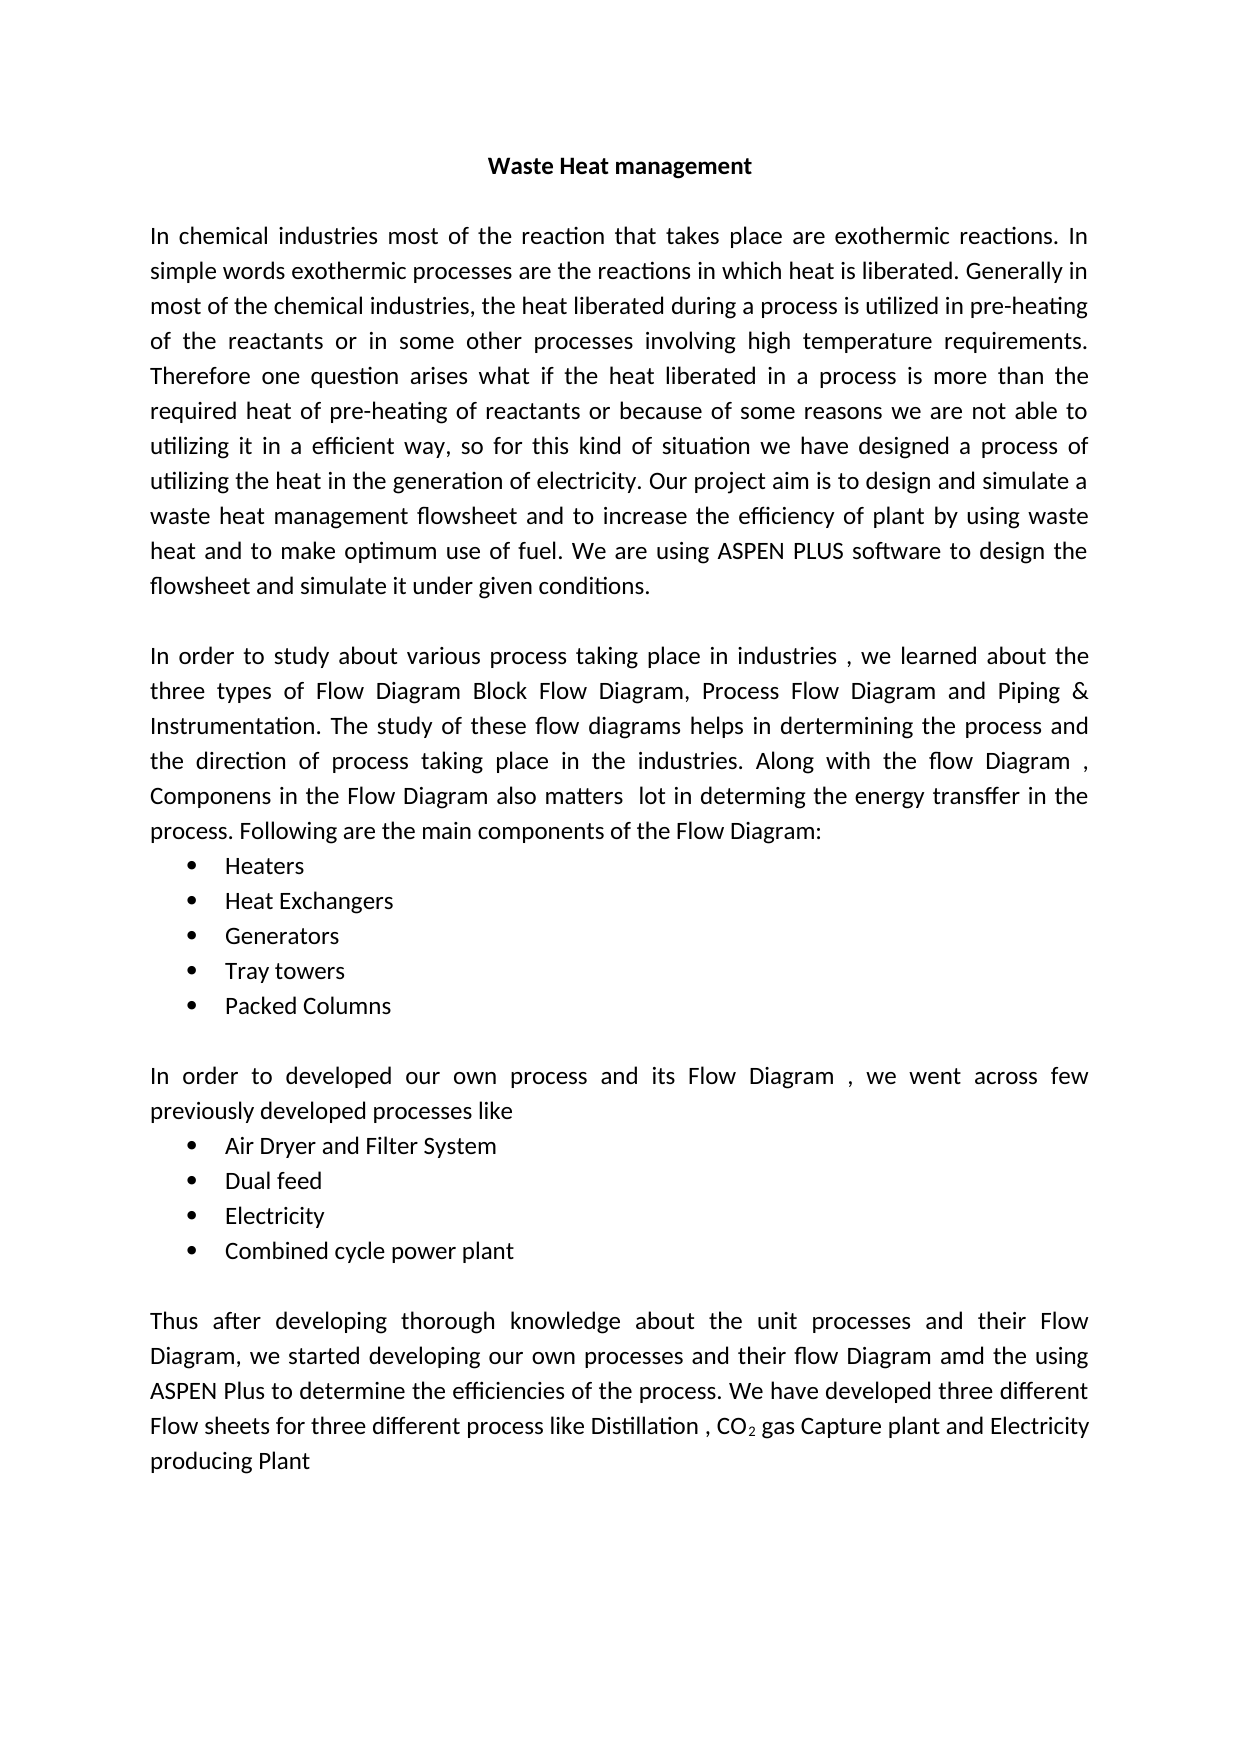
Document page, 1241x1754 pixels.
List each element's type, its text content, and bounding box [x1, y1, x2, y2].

text In chemical industries most of the reaction that takes place are exothermic reactions. In simple words exothermic processes are the reactions in which heat is liberated. Generally in most of the chemical industries, the heat liberated during a process is utilized in pre-heating of the reactants or in some other processes involving high temperature requirements. Therefore one question arises what if the heat liberated in a process is more than the required heat of pre-heating of reactants or because of some reasons we are not able to utilizing it in a efficient way, so for this kind of situation we have designed a process of utilizing the heat in the generation of electricity. Our project aim is to design and simulate a waste heat management flowsheet and to increase the efficiency of plant by using waste heat and to make optimum use of fuel. We are using ASPEN PLUS software to design the flowsheet and simulate it under given conditions. [150, 220, 1090, 601]
list Packed Columns [187, 990, 1090, 1021]
list Electricity [187, 1200, 1090, 1231]
list Tray towers [187, 955, 1090, 986]
text Thus after developing thorough knowledge about the unit processes and their Flow Diagram, we started developing our own processes and their flow Diagram amd the using ASPEN Plus to determine the efficiencies of the process. We have developed three different Flow sheets for three different process like Distillation , CO2 gas Capture plant and Electricity producing Plant [150, 1305, 1090, 1476]
list Combined cycle power plant [187, 1235, 1090, 1266]
list Dual feed [187, 1165, 1090, 1196]
list Generators [187, 920, 1090, 951]
text Waste Heat management [150, 150, 1090, 181]
text In order to study about various process taking place in industries , we learned about the three types of Flow Diagram Block Flow Diagram, Process Flow Diagram and Piping & Instrumentation. The study of these flow diagrams helps in dertermining the process and the direction of process taking place in the industries. Along with the flow Diagram , Componens in the Flow Diagram also matters lot in determing the energy transffer in the process. Following are the main components of the Flow Diagram: [150, 640, 1090, 846]
list Heaters [187, 850, 1090, 881]
list Heat Exchangers [187, 885, 1090, 916]
text In order to developed our own process and its Flow Diagram , we went across few previously developed processes like [150, 1060, 1090, 1126]
list Air Dryer and Filter System [187, 1130, 1090, 1161]
